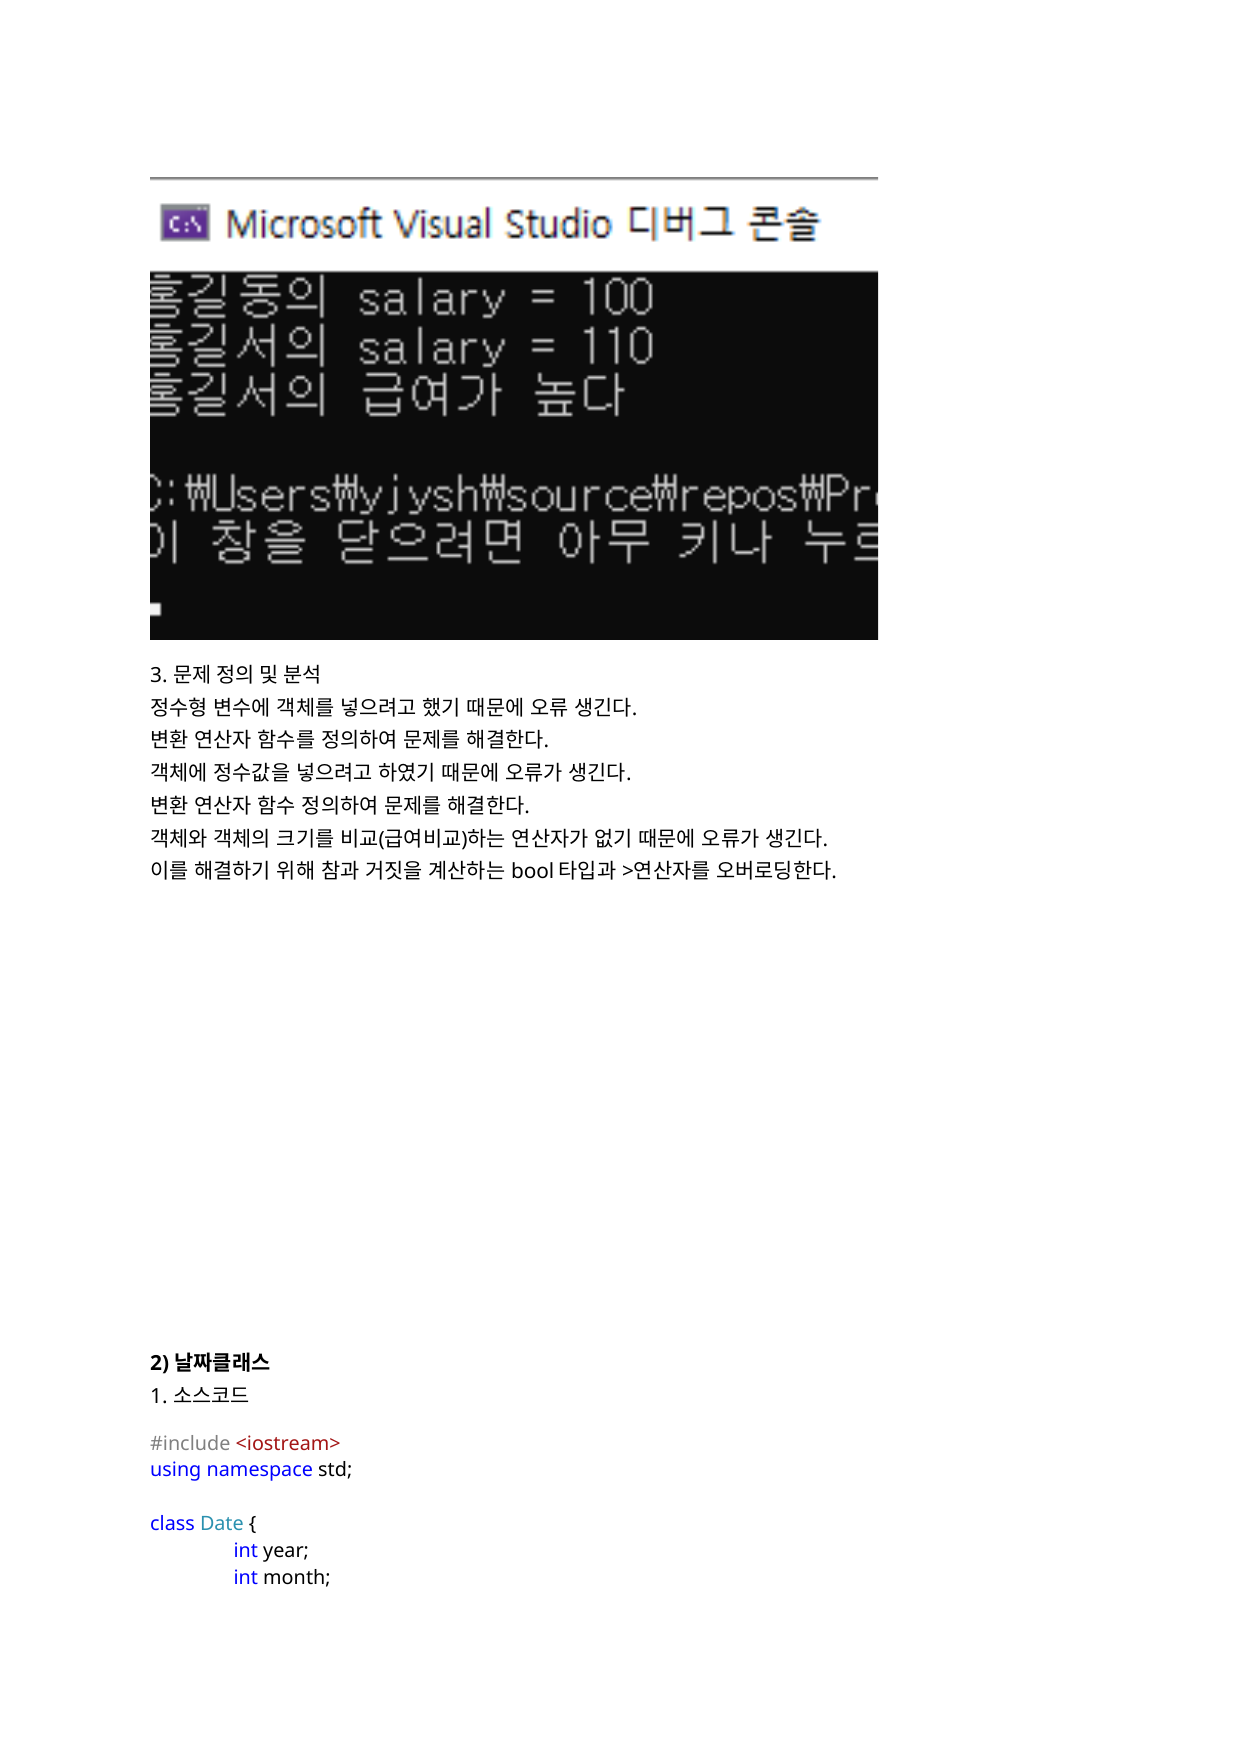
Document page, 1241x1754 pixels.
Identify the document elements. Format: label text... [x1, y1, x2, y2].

text 변환 연산자 함수를 정의하여 문제를 해결한다. [150, 724, 1090, 754]
text 이를 해결하기 위해 참과 거짓을 계산하는 bool타입과 >연산자를 오버로딩한다. [150, 854, 1090, 885]
text 객체에 정수값을 넣으려고 하였기 때문에 오류가 생긴다. [150, 756, 1090, 787]
text int year; [150, 1537, 1090, 1564]
text class Date { [150, 1510, 1090, 1537]
text 객체와 객체의 크기를 비교(급여비교)하는 연산자가 없기 때문에 오류가 생긴다. [150, 822, 1090, 852]
text 정수형 변수에 객체를 넣으려고 했기 때문에 오류 생긴다. [150, 691, 1090, 721]
text 변환 연산자 함수 정의하여 문제를 해결한다. [150, 789, 1090, 819]
text 1. 소스코드 [150, 1379, 1090, 1410]
text using namespace std; [150, 1456, 1090, 1483]
text 3. 문제 정의 및 분석 [150, 658, 1090, 689]
picture [150, 177, 879, 640]
text #include <iostream> [150, 1429, 1090, 1456]
text int month; [150, 1564, 1090, 1591]
text 2) 날짜클래스 [150, 1347, 1090, 1377]
